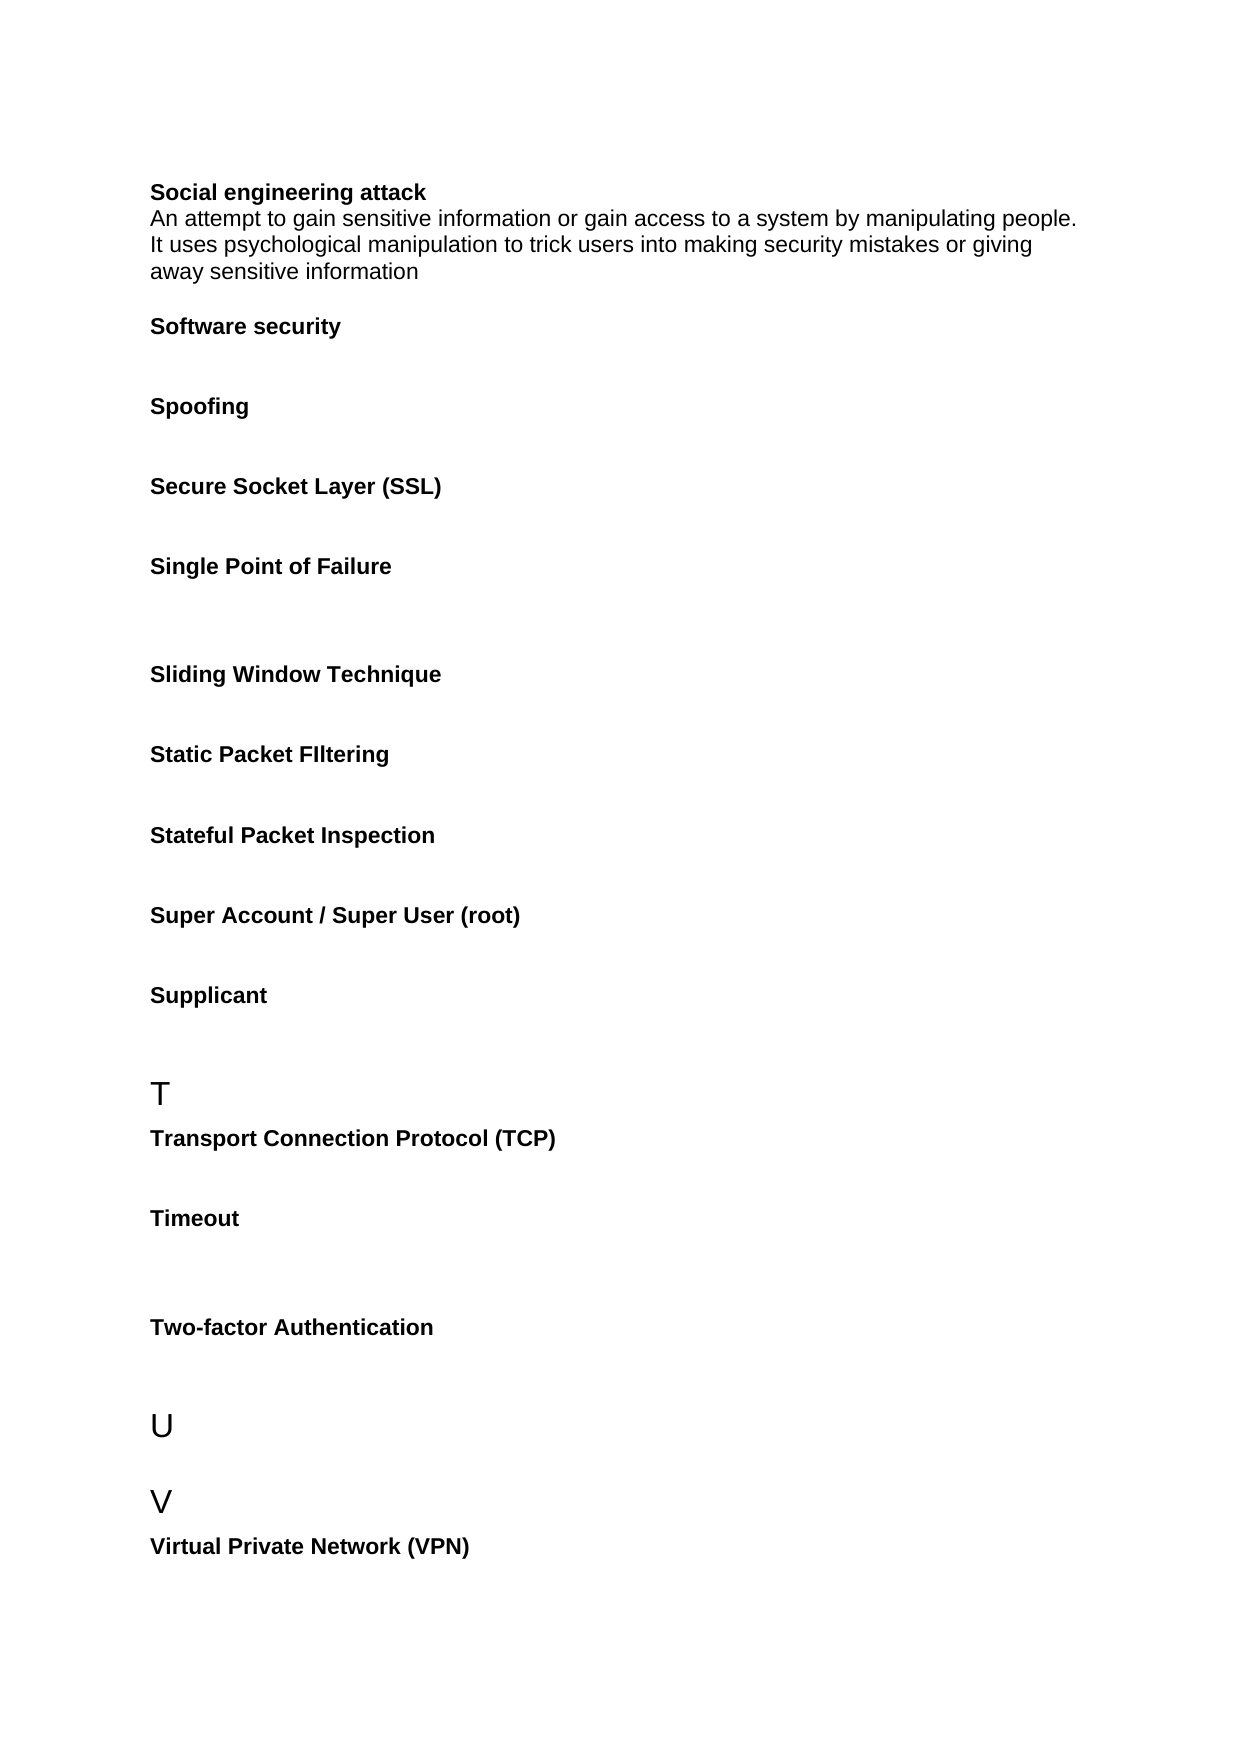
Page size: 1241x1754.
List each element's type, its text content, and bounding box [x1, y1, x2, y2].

text Static Packet FIltering [150, 741, 1090, 768]
text Software security [150, 313, 1090, 339]
text V [150, 1482, 1090, 1521]
text Timeout [150, 1205, 1090, 1232]
text Secure Socket Layer (SSL) [150, 473, 1090, 499]
text An attempt to gain sensitive information or gain access to a system by manipulating people. It uses psychological manipulation to trick users into making security mistakes or giving away sensitive information [150, 205, 1090, 284]
text T [150, 1074, 1090, 1113]
text Two-factor Authentication [150, 1313, 1090, 1340]
text Transport Connection Protocol (TCP) [150, 1125, 1090, 1152]
text Sliding Window Technique [150, 661, 1090, 688]
text Super Account / Super User (root) [150, 902, 1090, 928]
text U [150, 1406, 1090, 1444]
text Social engineering attack [150, 179, 1090, 205]
text Spoofing [150, 393, 1090, 419]
text Stateful Packet Inspection [150, 822, 1090, 848]
text Supplicant [150, 982, 1090, 1008]
text Single Point of Failure [150, 553, 1090, 579]
text Virtual Private Network (VPN) [150, 1533, 1090, 1559]
